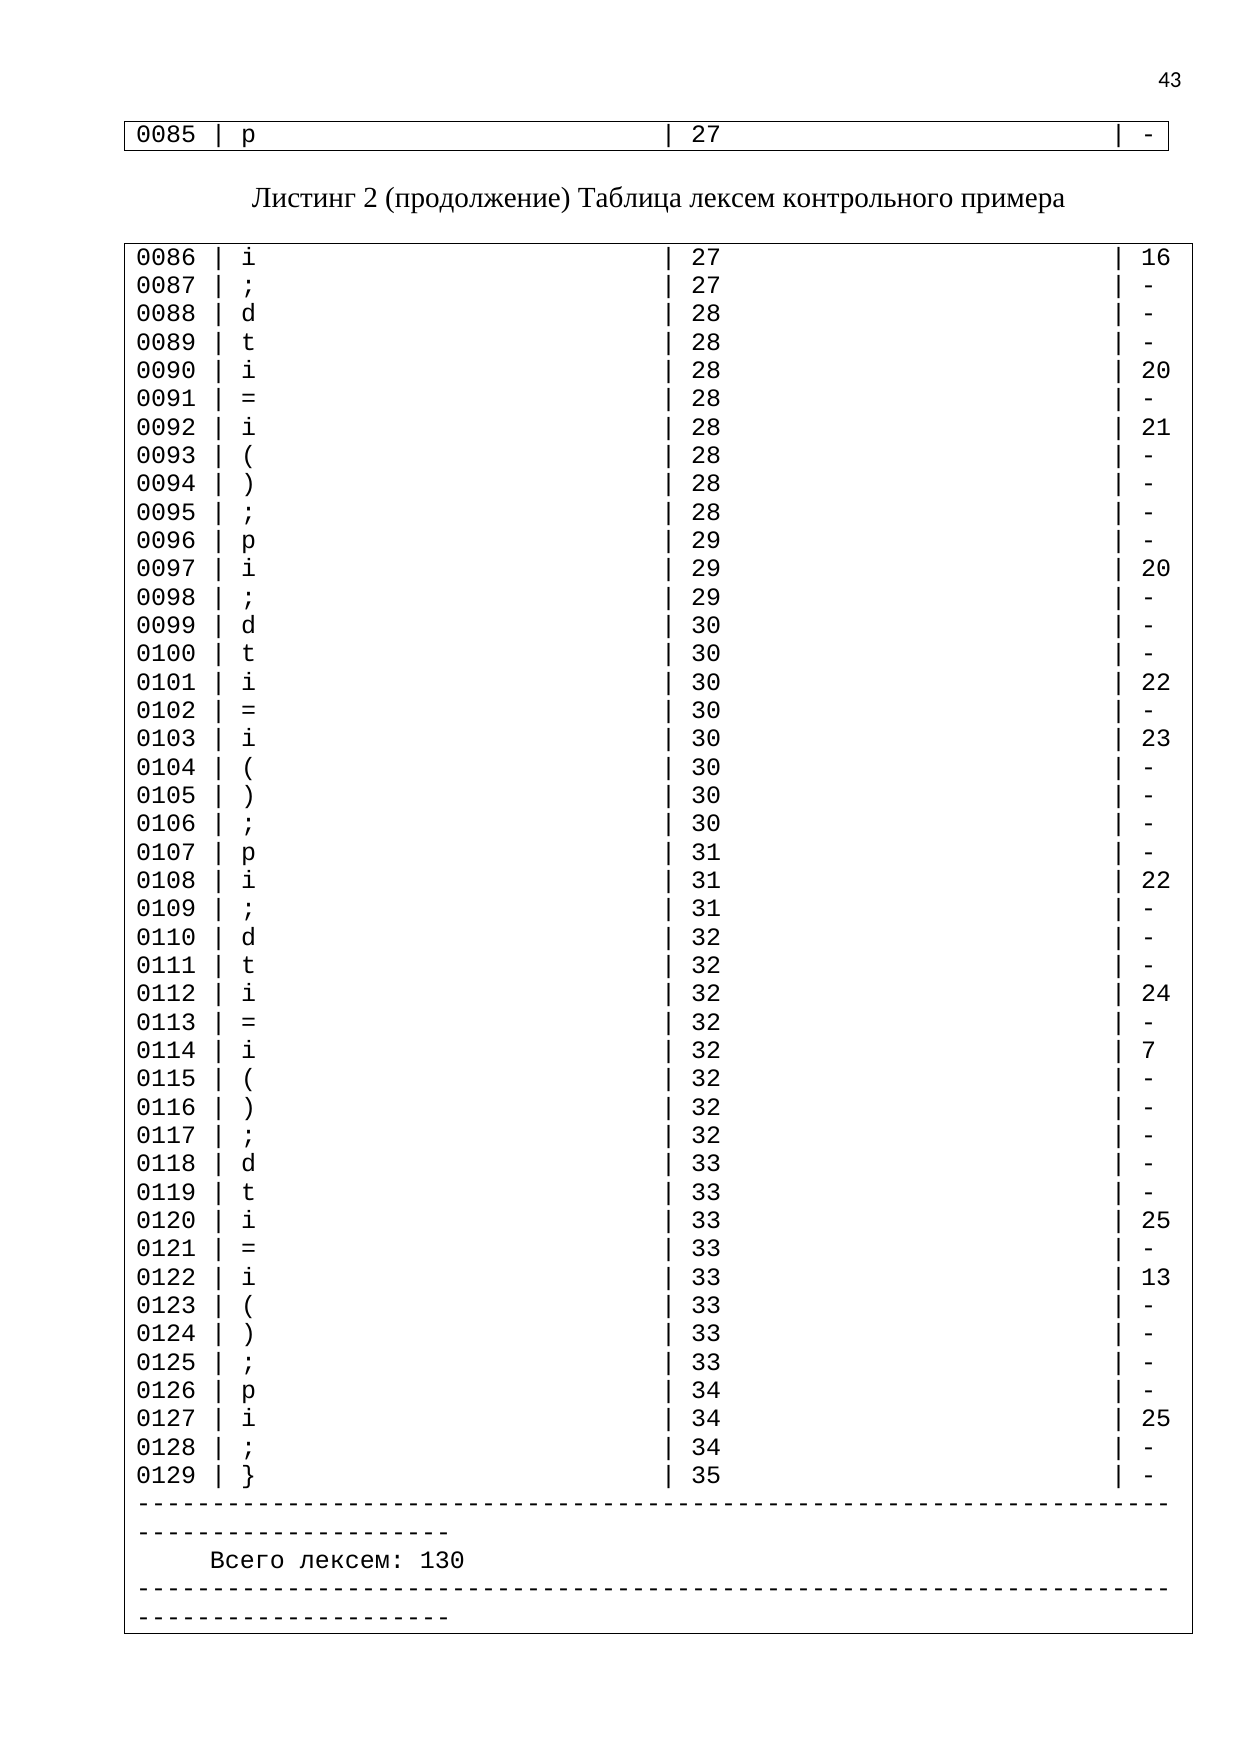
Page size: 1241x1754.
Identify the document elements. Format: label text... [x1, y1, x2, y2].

table_header 0086 | i | 27 | 16 0087 | ; | 27 | - 0088 | d | 28 | - 0089 | t | 28 | - 0090 | i | 28 | 20 0091 | = | 28 | - 0092 | i | 28 | 21 0093 | ( | 28 | - 0094 | ) | 28 | - 0095 | ; | 28 | - 0096 | p | 29 | - 0097 | i | 29 | 20 0098 | ; | 29 | - 0099 | d | 30 | - 0100 | t | 30 | - 0101 | i | 30 | 22 0102 | = | 30 | - 0103 | i | 30 | 23 0104 | ( | 30 | - 0105 | ) | 30 | - 0106 | ; | 30 | - 0107 | p | 31 | - 0108 | i | 31 | 22 0109 | ; | 31 | - 0110 | d | 32 | - 0111 | t | 32 | - 0112 | i | 32 | 24 0113 | = | 32 | - 0114 | i | 32 | 7 0115 | ( | 32 | - 0116 | ) | 32 | - 0117 | ; | 32 | - 0118 | d | 33 | - 0119 | t | 33 | - 0120 | i | 33 | 25 0121 | = | 33 | - 0122 | i | 33 | 13 0123 | ( | 33 | - 0124 | ) | 33 | - 0125 | ; | 33 | - 0126 | p | 34 | - 0127 | i | 34 | 25 0128 | ; | 34 | - 0129 | } | 35 | - ------------------------------------------------------------------------------------------ Всего лексем: 130 ------------------------------------------------------------------------------------------ [125, 244, 1192, 1633]
text Листинг 2 (продолжение) Таблица лексем контрольного примера [136, 181, 1181, 214]
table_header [125, 122, 1168, 150]
